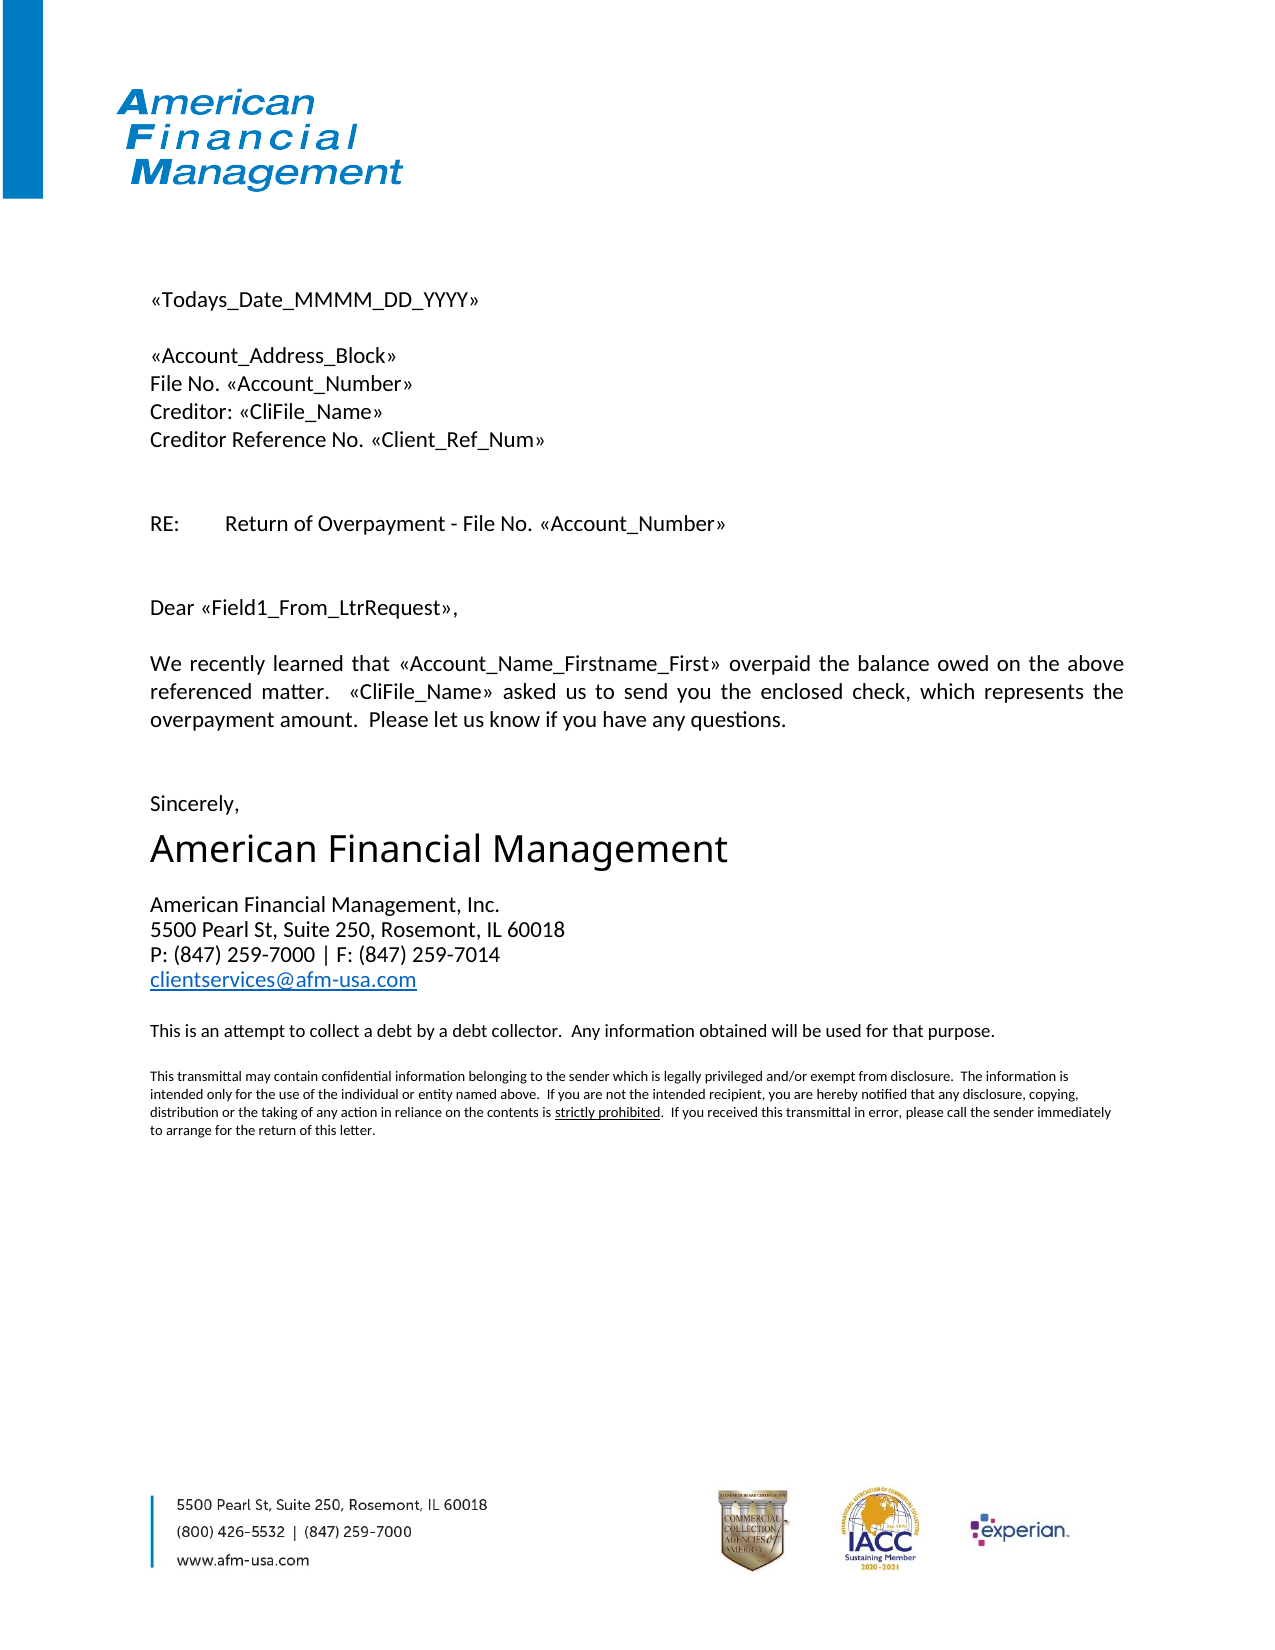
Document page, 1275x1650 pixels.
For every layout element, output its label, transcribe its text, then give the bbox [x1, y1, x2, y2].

text Dear «Field1_From_LtrRequest», [150, 593, 1125, 621]
text American Financial Management [610, 842, 1125, 867]
text This transmittal may contain confidential information belonging to the sender which is legally privileged and/or exempt from disclosure. The information is intended only for the use of the individual or entity named above. If you are not the intended recipient, you are hereby notified that any disclosure, copying, distribution or the taking of any action in reliance on the contents is strictly prohibited. If you received this transmittal in error, please call the sender immediately to arrange for the return of this letter. [150, 1067, 1125, 1139]
picture [150, 1486, 1126, 1575]
text American Financial Management [150, 842, 608, 867]
text clientservices@afm-usa.com [150, 967, 1125, 992]
text This is an attempt to collect a debt by a debt collector. Any information obtained will be used for that purpose. [150, 1017, 1125, 1042]
text File No. «Account_Number» [150, 369, 1125, 397]
text Creditor Reference No. «Client_Ref_Num» [150, 425, 1125, 453]
text RE: Return of Overpayment - File No. [150, 509, 1125, 537]
text P: (847) 259-7000 | F: (847) 259-7014 [150, 942, 1125, 967]
text Creditor: «CliFile_Name» [150, 397, 1125, 425]
text Sincerely, [150, 789, 1125, 817]
text American Financial Management, Inc. [150, 892, 1125, 917]
picture [2, 0, 404, 199]
text 5500 Pearl St, Suite 250, Rosemont, IL 60018 [150, 917, 1125, 942]
text We recently learned that overpaid the balance owed on the above referenced matter. «CliFile_Name» asked us to send you the enclosed check, which represents the overpayment amount. Please let us know if you have any questions. [150, 649, 1125, 733]
